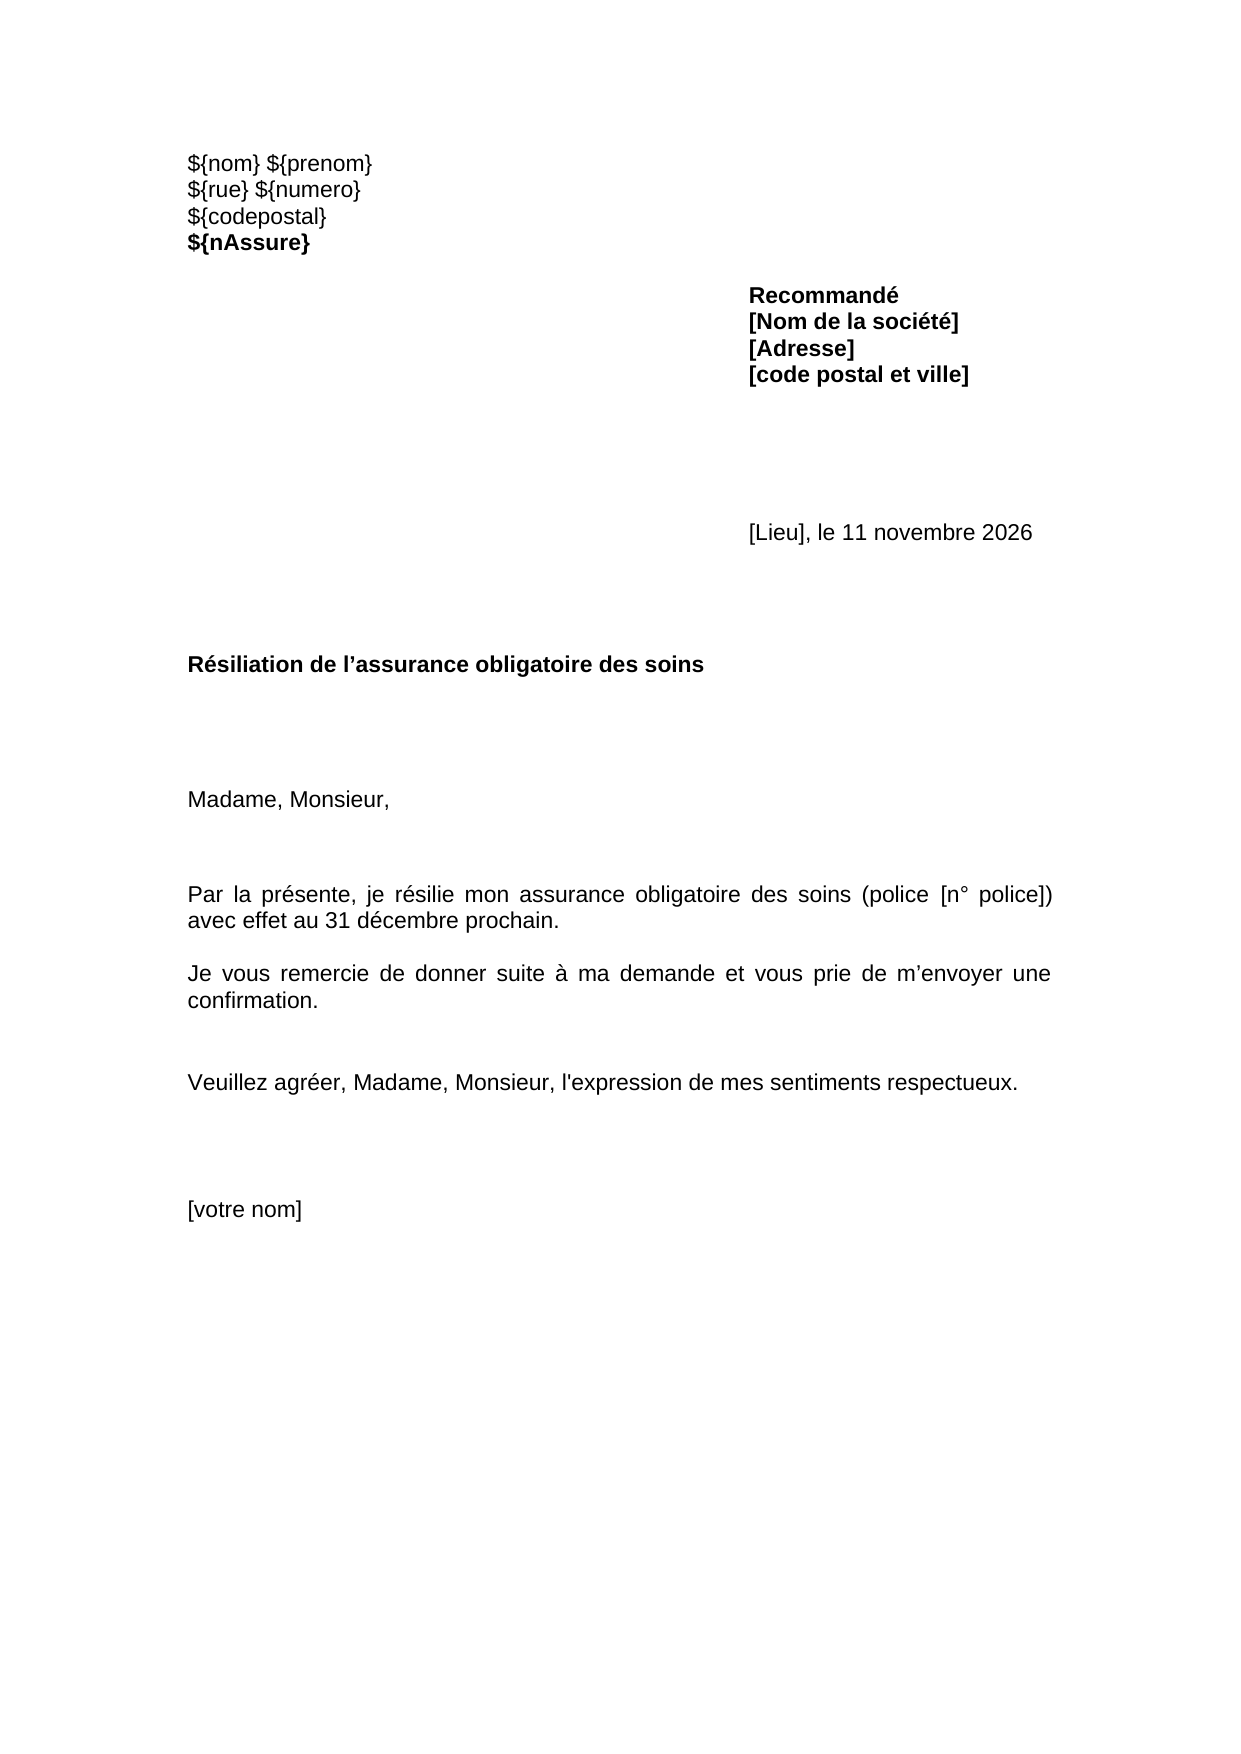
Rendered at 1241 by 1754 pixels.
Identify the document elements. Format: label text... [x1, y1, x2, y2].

text Veuillez agréer, Madame, Monsieur, l'expression de mes sentiments respectueux. [187, 1067, 1053, 1096]
text [Nom de la société] [749, 308, 1088, 334]
text [Adresse] [749, 334, 1053, 361]
text ${rue} ${numero} [187, 176, 1053, 203]
text Recommandé [749, 282, 1053, 308]
text Par la présente, je résilie mon assurance obligatoire des soins (police [n° police]) avec effet au 31 décembre prochain. [187, 881, 1053, 934]
text [votre nom] [187, 1196, 1053, 1223]
text Madame, Monsieur, [187, 784, 1053, 813]
text [code postal et ville] [749, 361, 1053, 387]
text ${codepostal} [187, 203, 1053, 229]
text ${nAssure} [187, 229, 1053, 255]
subtitle Résiliation de l’assurance obligatoire des soins [187, 651, 1053, 677]
text ${nom} ${prenom} [187, 150, 1053, 176]
text [Lieu], le 10 mars 2020 [749, 519, 1053, 545]
text Je vous remercie de donner suite à ma demande et vous prie de m’envoyer une confirmation. [187, 960, 1053, 1013]
